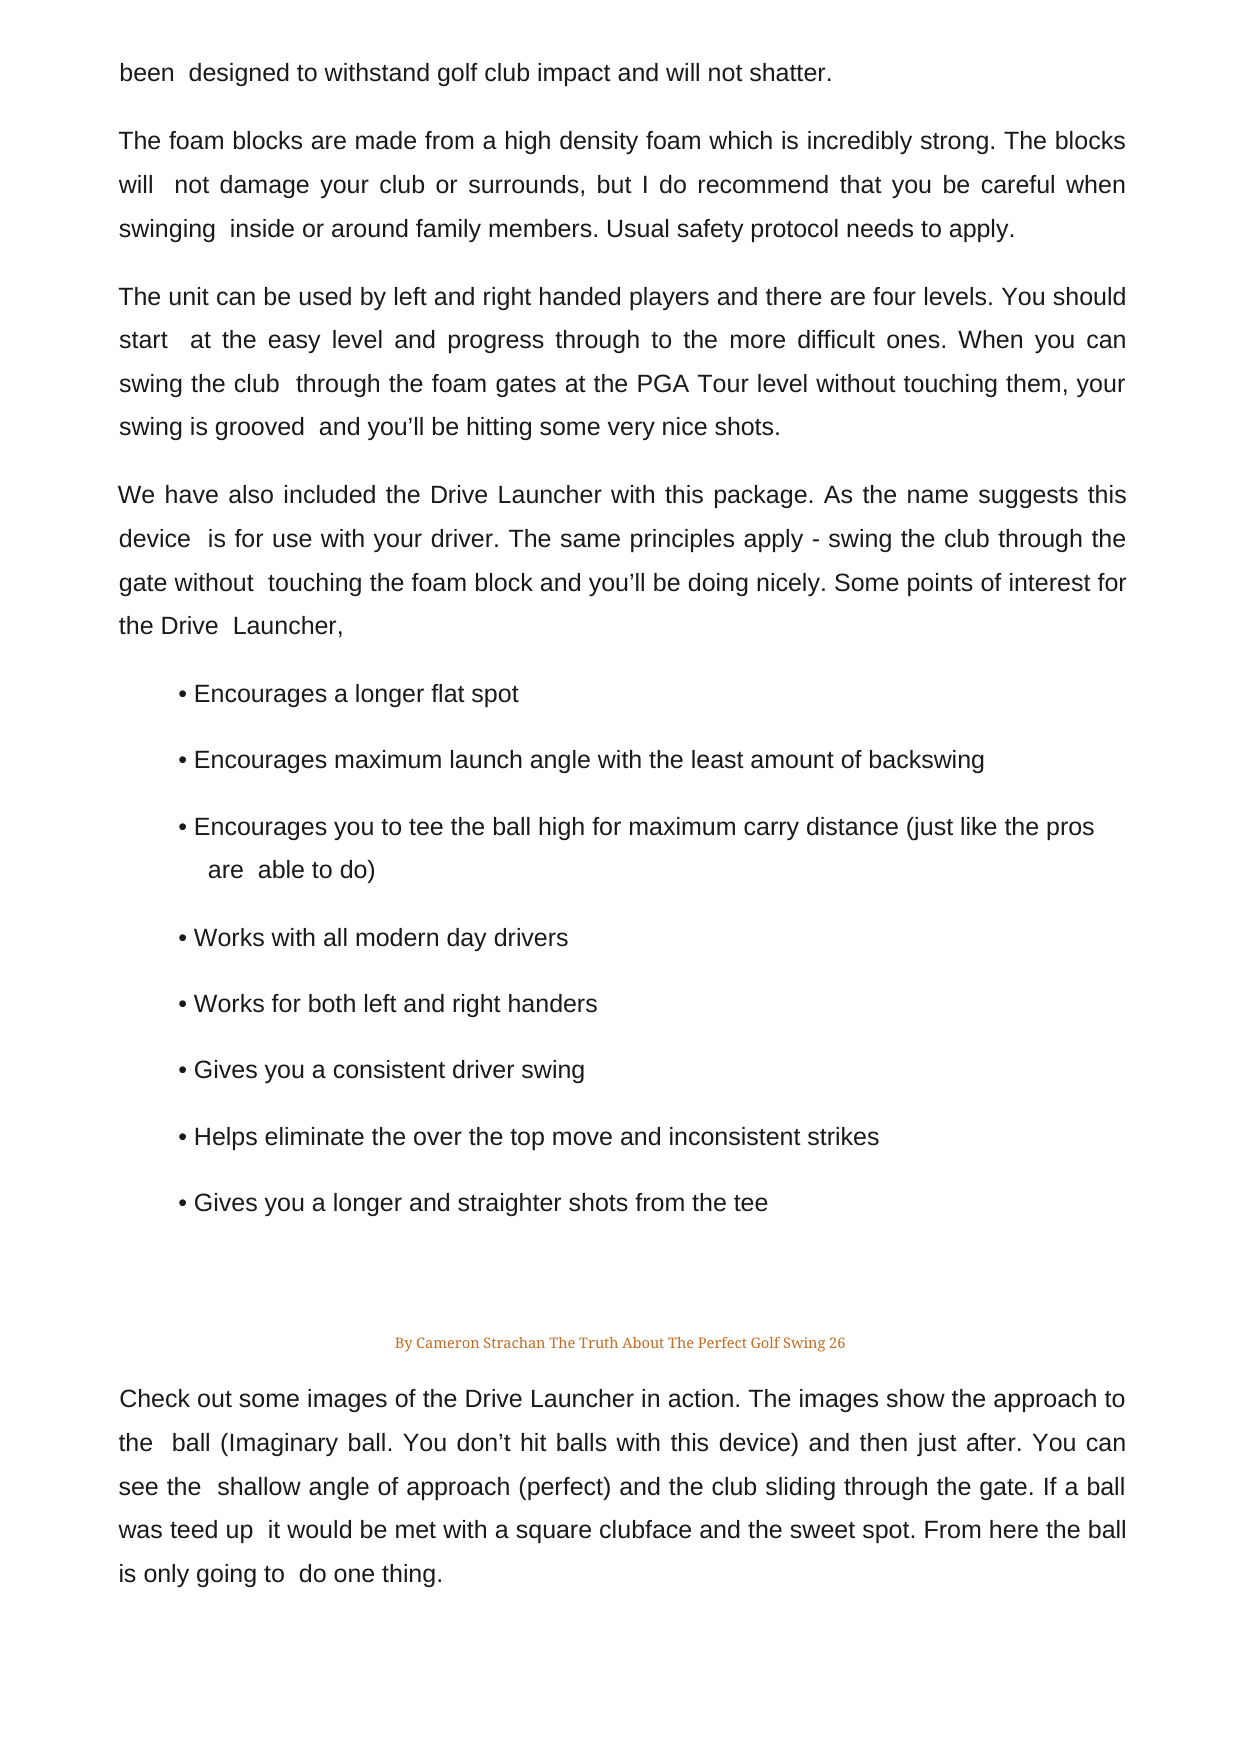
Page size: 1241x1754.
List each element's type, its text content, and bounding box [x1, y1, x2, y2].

text The unit can be used by left and right handed players and there are four levels. You should start at the easy level and progress through to the more difficult ones. When you can swing the club through the foam gates at the PGA Tour level without touching them, your swing is grooved and you’ll be hitting some very nice shots. [118, 281, 1128, 441]
text • Encourages maximum launch angle with the least amount of backswing [178, 745, 1155, 774]
text • Gives you a consistent driver swing [178, 1055, 1155, 1084]
text • Gives you a longer and straighter shots from the tee [178, 1188, 1155, 1216]
text • Works for both left and right handers [178, 989, 1155, 1018]
text We have also included the Drive Launcher with this package. As the name suggests this device is for use with your driver. The same principles apply - swing the club through the gate without touching the foam block and you’ll be doing nicely. Some points of interest for the Drive Launcher, [118, 480, 1128, 640]
text The foam blocks are made from a high density foam which is incredibly strong. The blocks will not damage your club or surrounds, but I do recommend that you be careful when swinging inside or around family members. Usual safety protocol needs to apply. [118, 126, 1128, 242]
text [118, 58, 1128, 87]
text By Cameron Strachan The Truth About The Perfect Golf Swing 26 [118, 1333, 1122, 1353]
text • Works with all modern day drivers [178, 923, 1155, 952]
text Check out some images of the Drive Launcher in action. The images show the approach to the ball (Imaginary ball. You don’t hit balls with this device) and then just after. You can see the shallow angle of approach (perfect) and the club sliding through the gate. If a ball was teed up it would be met with a square clubface and the sweet spot. From here the ball is only going to do one thing. [118, 1384, 1128, 1587]
text • Encourages you to tee the ball high for maximum carry distance (just like the pros are able to do) [178, 811, 1128, 884]
text • Encourages a longer flat spot [178, 679, 1155, 708]
text • Helps eliminate the over the top move and inconsistent strikes [178, 1121, 1155, 1150]
